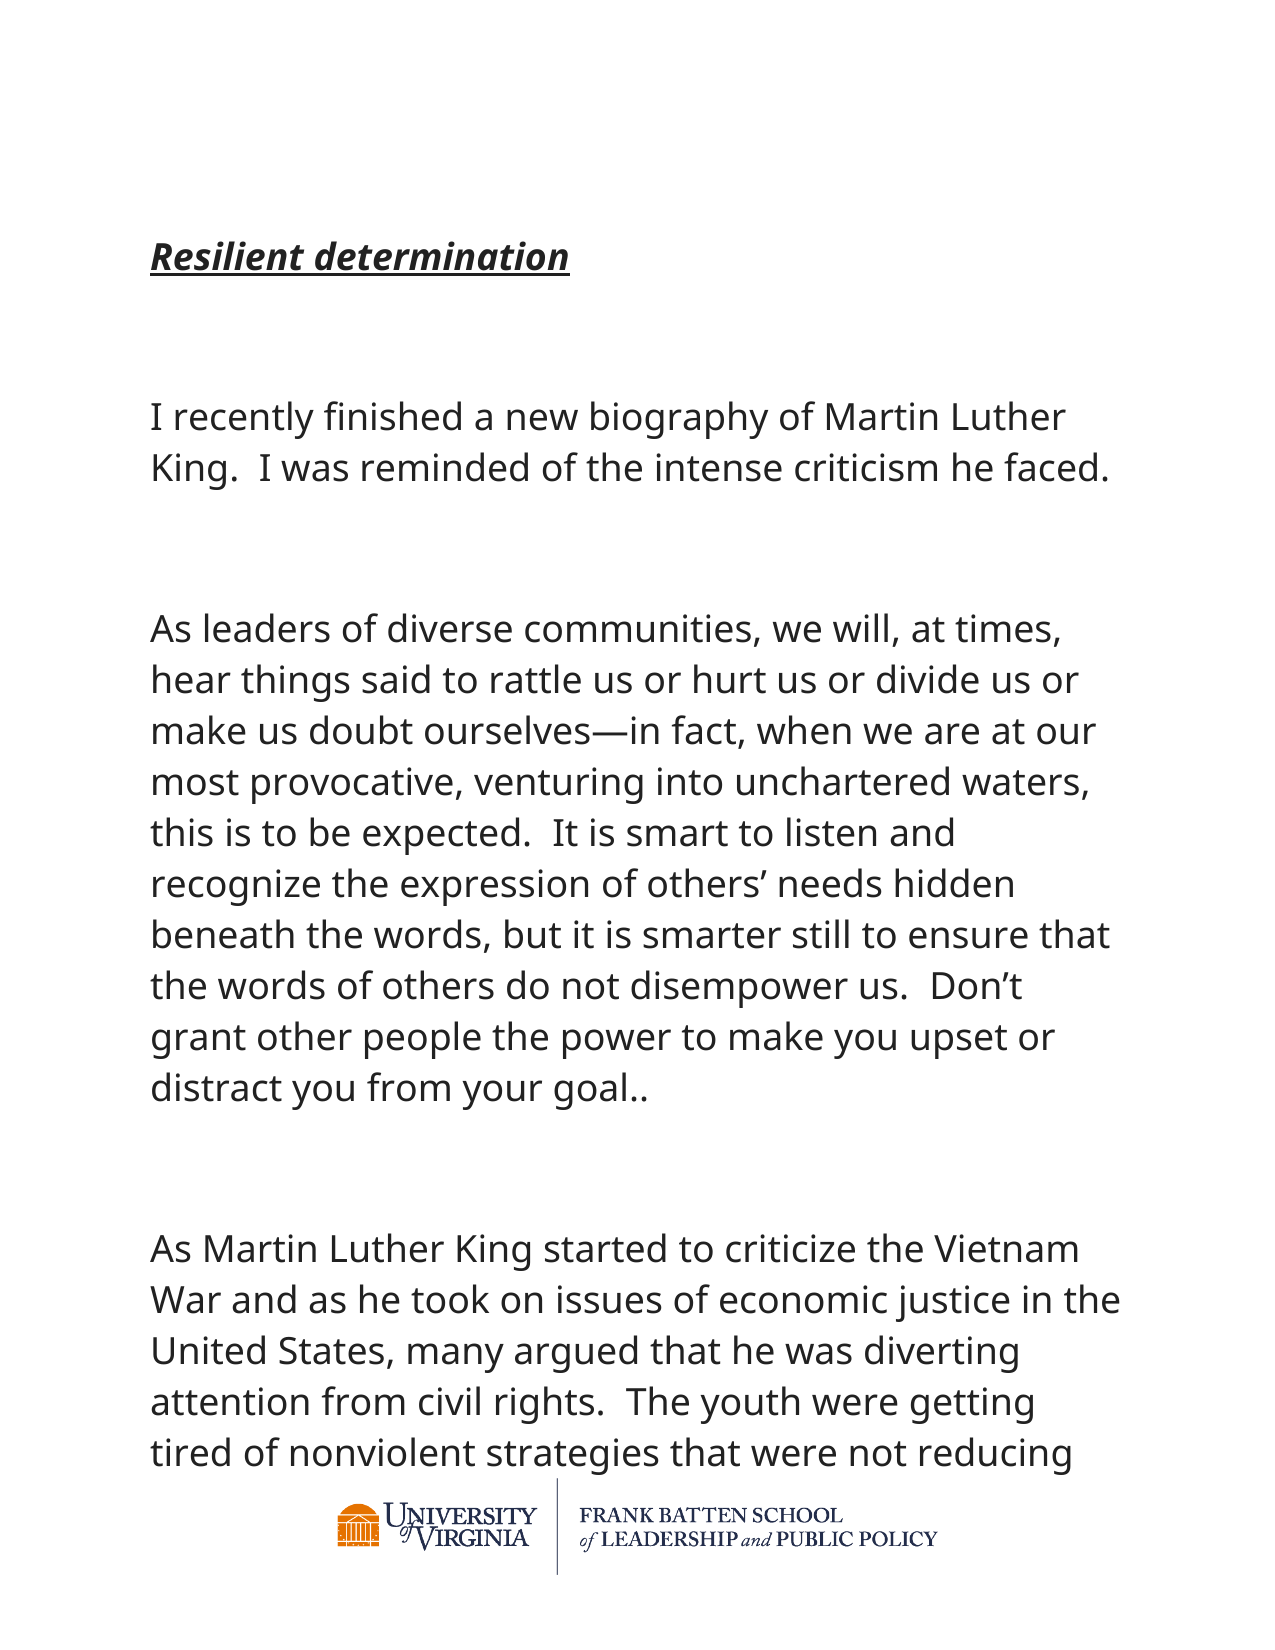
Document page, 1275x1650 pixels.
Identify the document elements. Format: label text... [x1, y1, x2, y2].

text As leaders of diverse communities, we will, at times, hear things said to rattle us or hurt us or divide us or make us doubt ourselves—in fact, when we are at our most provocative, venturing into unchartered waters, this is to be expected. It is smart to listen and recognize the expression of others’ needs hidden beneath the words, but it is smarter still to ensure that the words of others do not disempower us. Don’t grant other people the power to make you upset or distract you from your goal.. [150, 602, 1125, 1112]
text Resilient determination [150, 230, 1125, 281]
text I recently finished a new biography of Martin Luther King. I was reminded of the intense criticism he faced. [150, 391, 1125, 493]
picture [337, 1478, 938, 1575]
